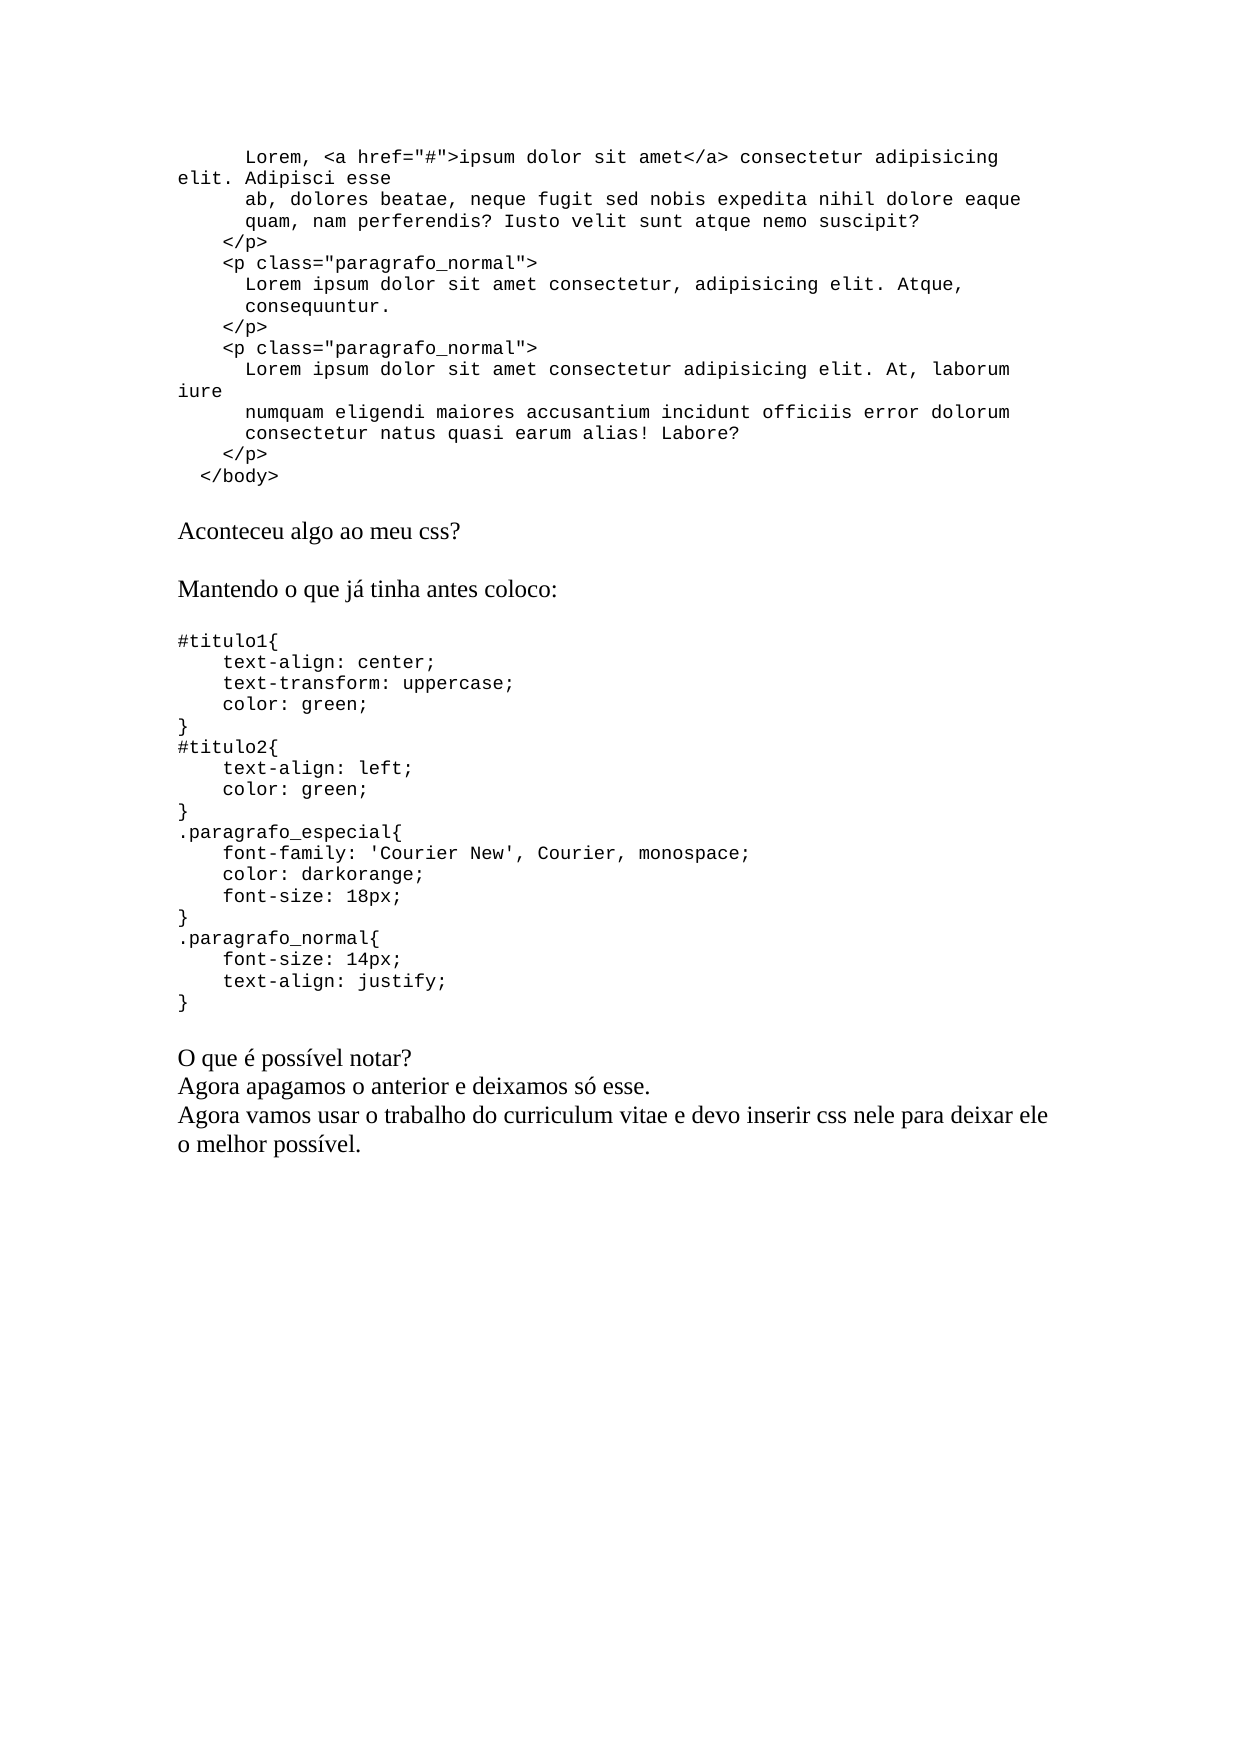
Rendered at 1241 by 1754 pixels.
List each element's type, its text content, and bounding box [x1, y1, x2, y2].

text color: green; [177, 695, 1063, 716]
text consectetur natus quasi earum alias! Labore? [177, 424, 1063, 445]
text #titulo2{ [177, 738, 1063, 759]
text font-size: 18px; [177, 886, 1063, 908]
text text-transform: uppercase; [177, 674, 1063, 695]
text .paragrafo_especial{ [177, 823, 1063, 844]
text #titulo1{ [177, 631, 1063, 653]
text Agora apagamos o anterior e deixamos só esse. [177, 1071, 1063, 1100]
text Agora vamos usar o trabalho do curriculum vitae e devo inserir css nele para deixar ele o melhor possível. [177, 1100, 1063, 1158]
text <p class="paragrafo_normal"> [177, 339, 1063, 360]
text } [177, 908, 1063, 929]
text quam, nam perferendis? Iusto velit sunt atque nemo suscipit? [177, 211, 1063, 233]
text color: darkorange; [177, 865, 1063, 886]
text text-align: left; [177, 759, 1063, 780]
text Lorem ipsum dolor sit amet consectetur, adipisicing elit. Atque, [177, 275, 1063, 296]
text Lorem ipsum dolor sit amet consectetur adipisicing elit. At, laborum iure [177, 360, 1063, 403]
text <p class="paragrafo_normal"> [177, 254, 1063, 275]
text } [177, 801, 1063, 823]
text </p> [177, 318, 1063, 339]
text O que é possível notar? [177, 1043, 1063, 1071]
text Mantendo o que já tinha antes coloco: [177, 574, 1063, 603]
text consequuntur. [177, 296, 1063, 318]
text </p> [177, 233, 1063, 254]
text .paragrafo_normal{ [177, 929, 1063, 950]
text Lorem, <a href="#">ipsum dolor sit amet</a> consectetur adipisicing elit. Adipisci esse [177, 148, 1063, 190]
text ab, dolores beatae, neque fugit sed nobis expedita nihil dolore eaque [177, 190, 1063, 211]
text } [177, 716, 1063, 738]
text font-family: 'Courier New', Courier, monospace; [177, 844, 1063, 865]
text </body> [177, 466, 1063, 488]
text </p> [177, 445, 1063, 466]
text Aconteceu algo ao meu css? [177, 516, 1063, 545]
text text-align: justify; [177, 971, 1063, 993]
text font-size: 14px; [177, 950, 1063, 971]
text numquam eligendi maiores accusantium incidunt officiis error dolorum [177, 403, 1063, 424]
text } [177, 993, 1063, 1014]
text color: green; [177, 780, 1063, 801]
text text-align: center; [177, 653, 1063, 674]
